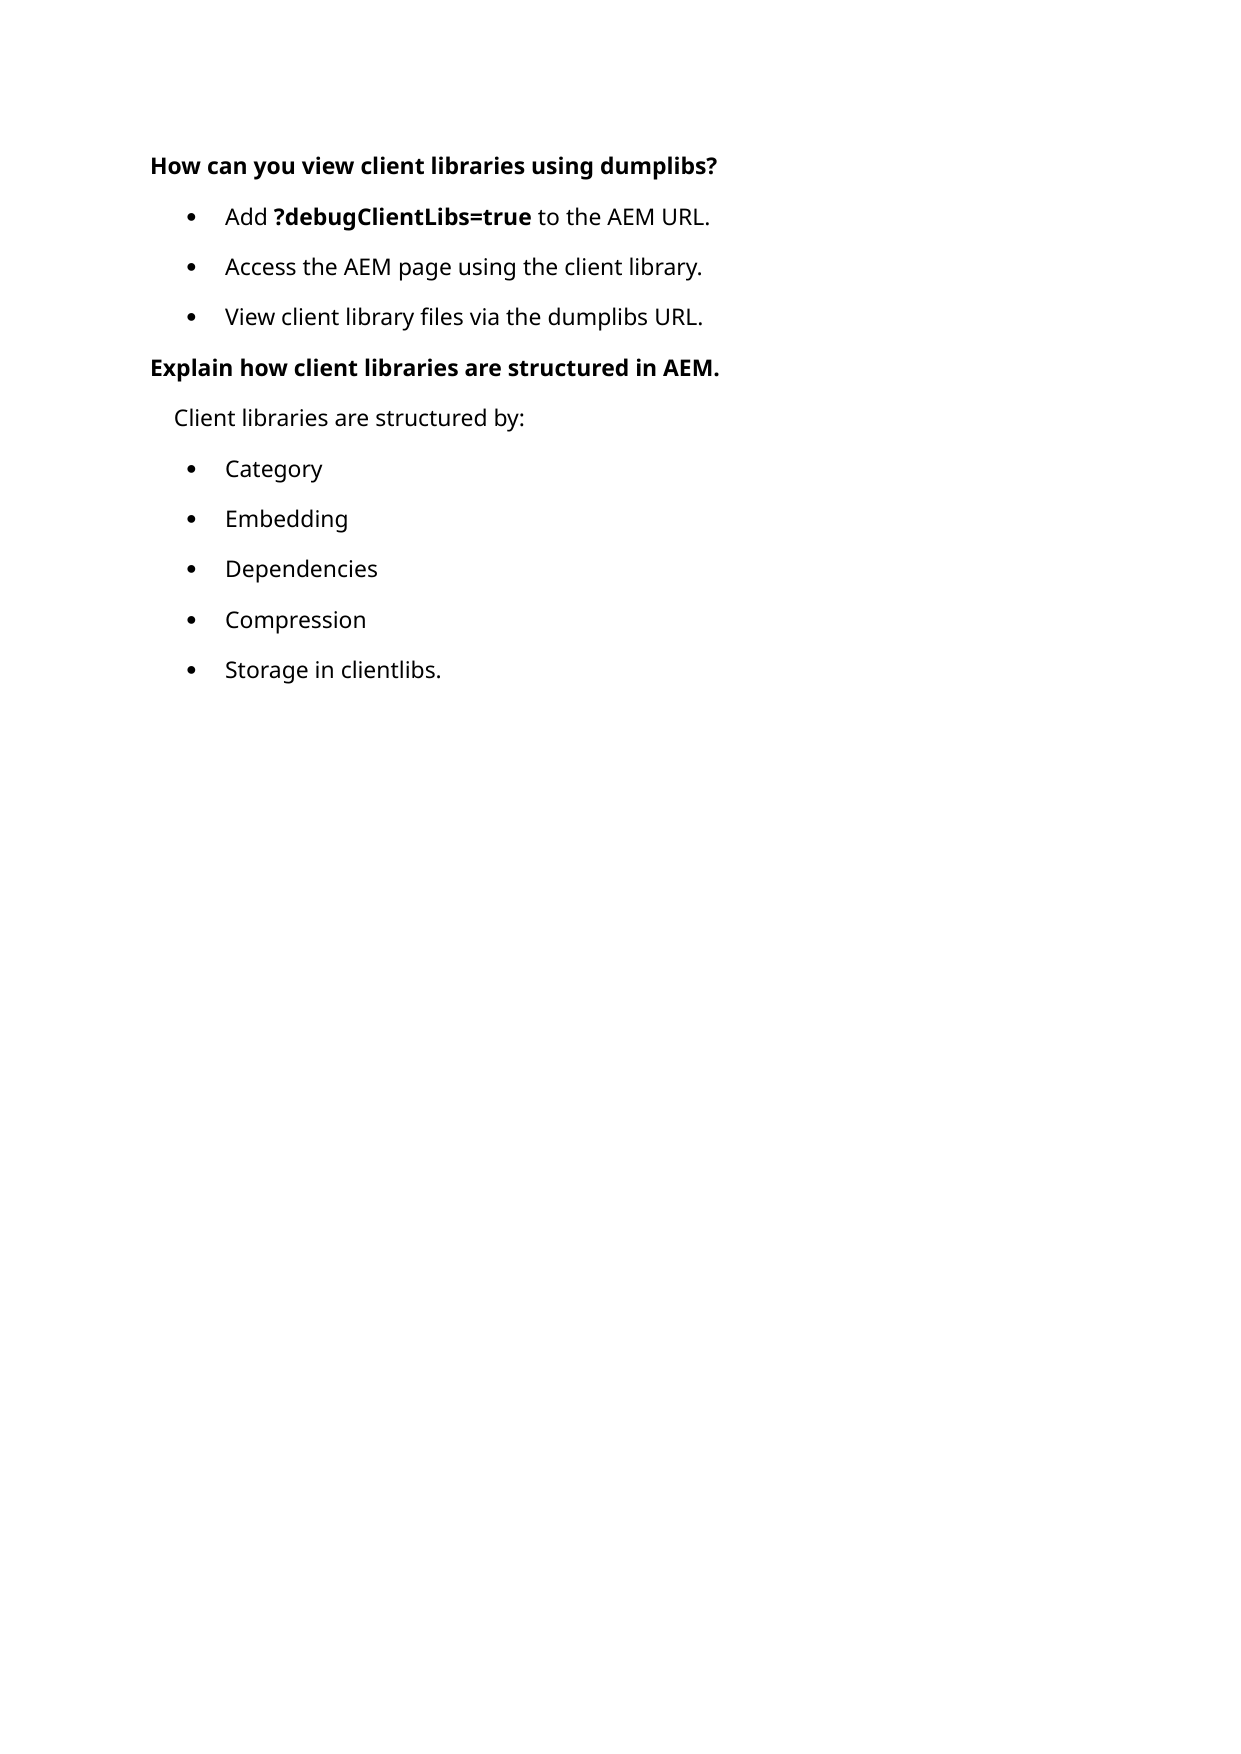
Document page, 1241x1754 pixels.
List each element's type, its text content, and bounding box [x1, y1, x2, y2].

list Category [187, 452, 1090, 484]
list Compression [187, 604, 1090, 635]
text Client libraries are structured by: [150, 402, 1090, 433]
text Explain how client libraries are structured in AEM. [150, 352, 1090, 383]
list Access the AEM page using the client library. [187, 251, 1090, 282]
list Add ?debugClientLibs=true to the AEM URL. [187, 200, 1090, 232]
list Embedding [187, 503, 1090, 534]
list Storage in clientlibs. [187, 654, 1090, 685]
list View client library files via the dumplibs URL. [187, 301, 1090, 332]
list Dependencies [187, 553, 1090, 584]
text How can you view client libraries using dumplibs? [150, 150, 1090, 181]
